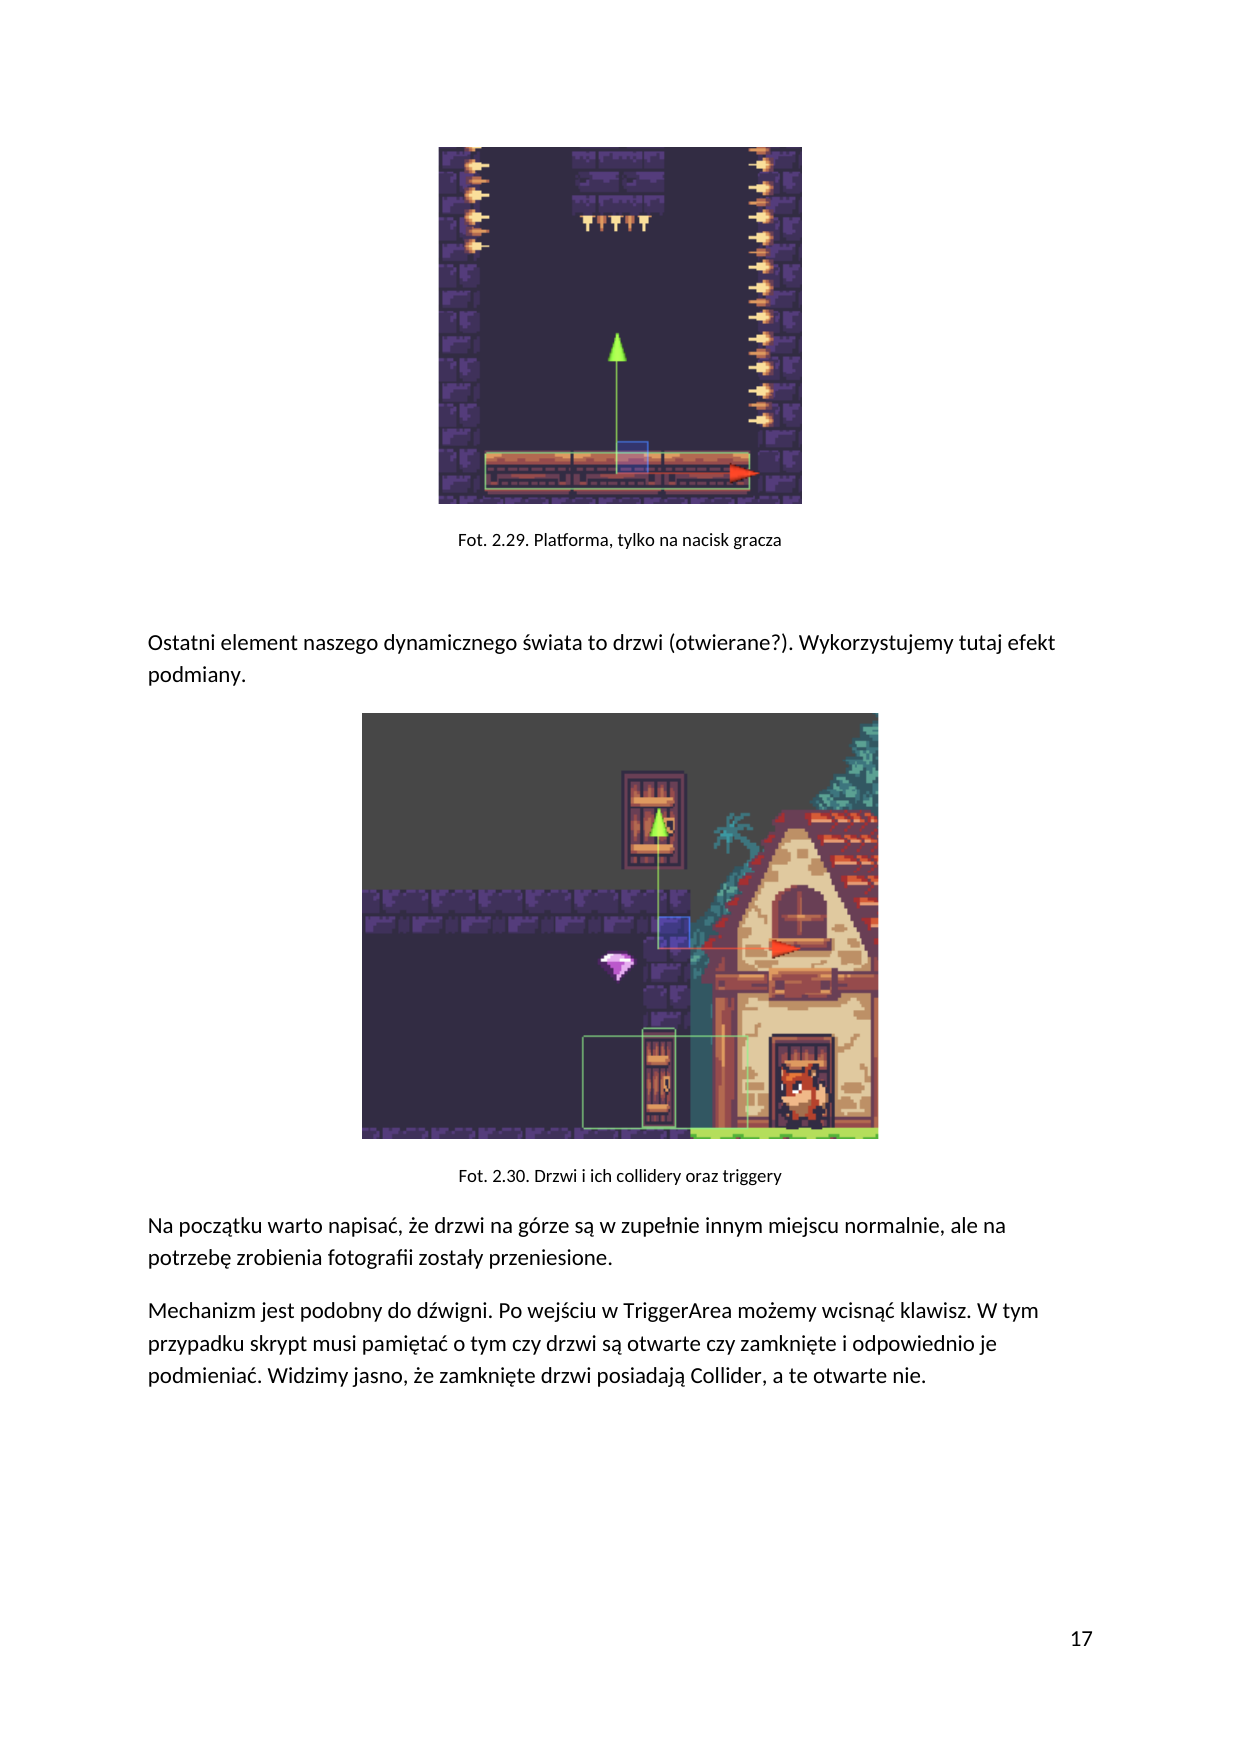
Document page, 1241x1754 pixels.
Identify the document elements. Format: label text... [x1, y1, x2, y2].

picture [438, 147, 802, 504]
text Fot. 2.30. Drzwi i ich collidery oraz triggery [148, 1164, 1093, 1187]
text Ostatni element naszego dynamicznego świata to drzwi (otwierane?). Wykorzystujemy tutaj efekt podmiany. [148, 628, 1093, 688]
text Na początku warto napisać, że drzwi na górze są w zupełnie innym miejscu normalnie, ale na potrzebę zrobienia fotografii zostały przeniesione. [148, 1211, 1093, 1271]
text Mechanizm jest podobny do dźwigni. Po wejściu w TriggerArea możemy wcisnąć klawisz. W tym przypadku skrypt musi pamiętać o tym czy drzwi są otwarte czy zamknięte i odpowiednio je podmieniać. Widzimy jasno, że zamknięte drzwi posiadają Collider, a te otwarte nie. [148, 1296, 1093, 1389]
picture [362, 713, 879, 1139]
text Fot. 2.29. Platforma, tylko na nacisk gracza [148, 528, 1093, 551]
